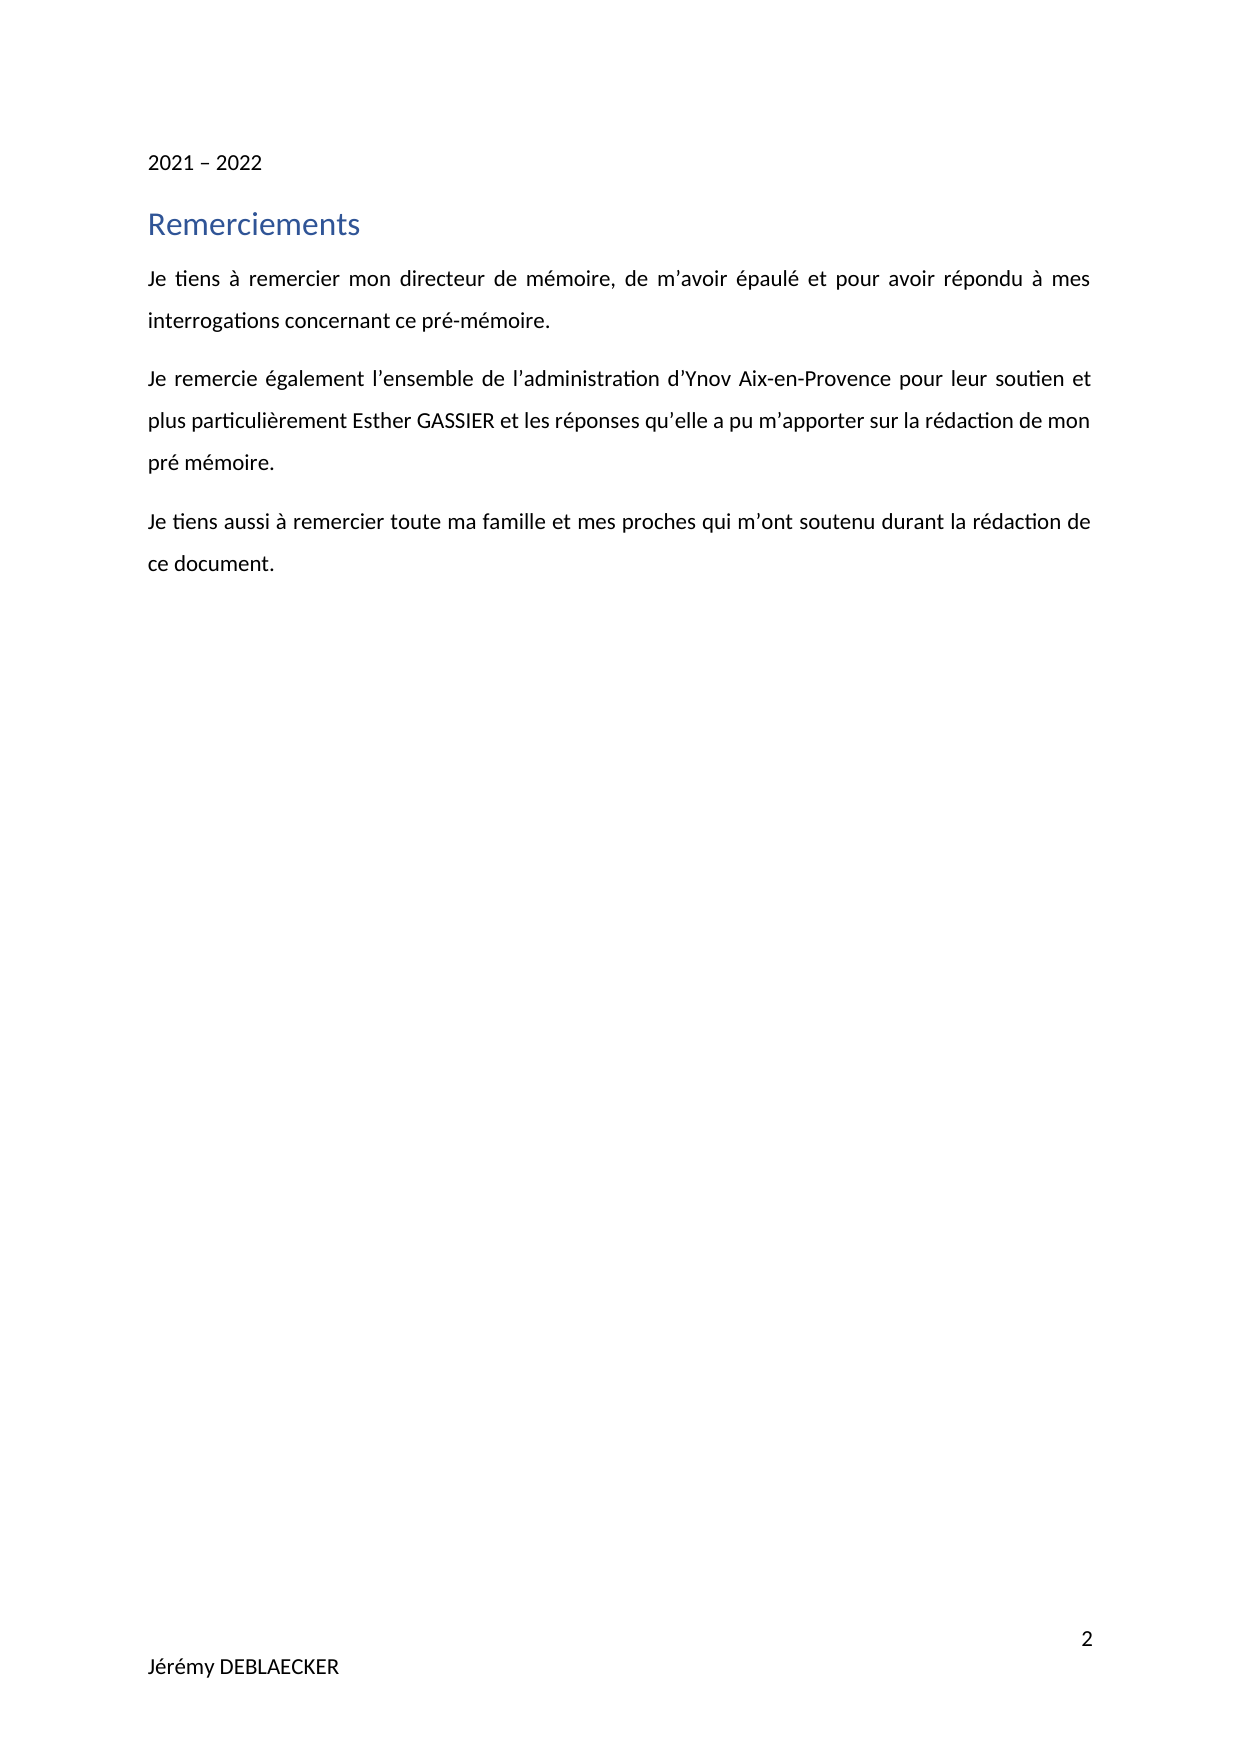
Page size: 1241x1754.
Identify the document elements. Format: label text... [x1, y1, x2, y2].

text 2021 – 2022 [148, 148, 1093, 176]
text Je tiens aussi à remercier toute ma famille et mes proches qui m’ont soutenu durant la rédaction de ce document. [148, 507, 1093, 577]
text Je tiens à remercier mon directeur de mémoire, de m’avoir épaulé et pour avoir répondu à mes interrogations concernant ce pré-mémoire. [148, 264, 1093, 334]
text Remerciements [148, 203, 1093, 243]
text Je remercie également l’ensemble de l’administration d’Ynov Aix-en-Provence pour leur soutien et plus particulièrement Esther GASSIER et les réponses qu’elle a pu m’apporter sur la rédaction de mon pré mémoire. [148, 364, 1093, 476]
